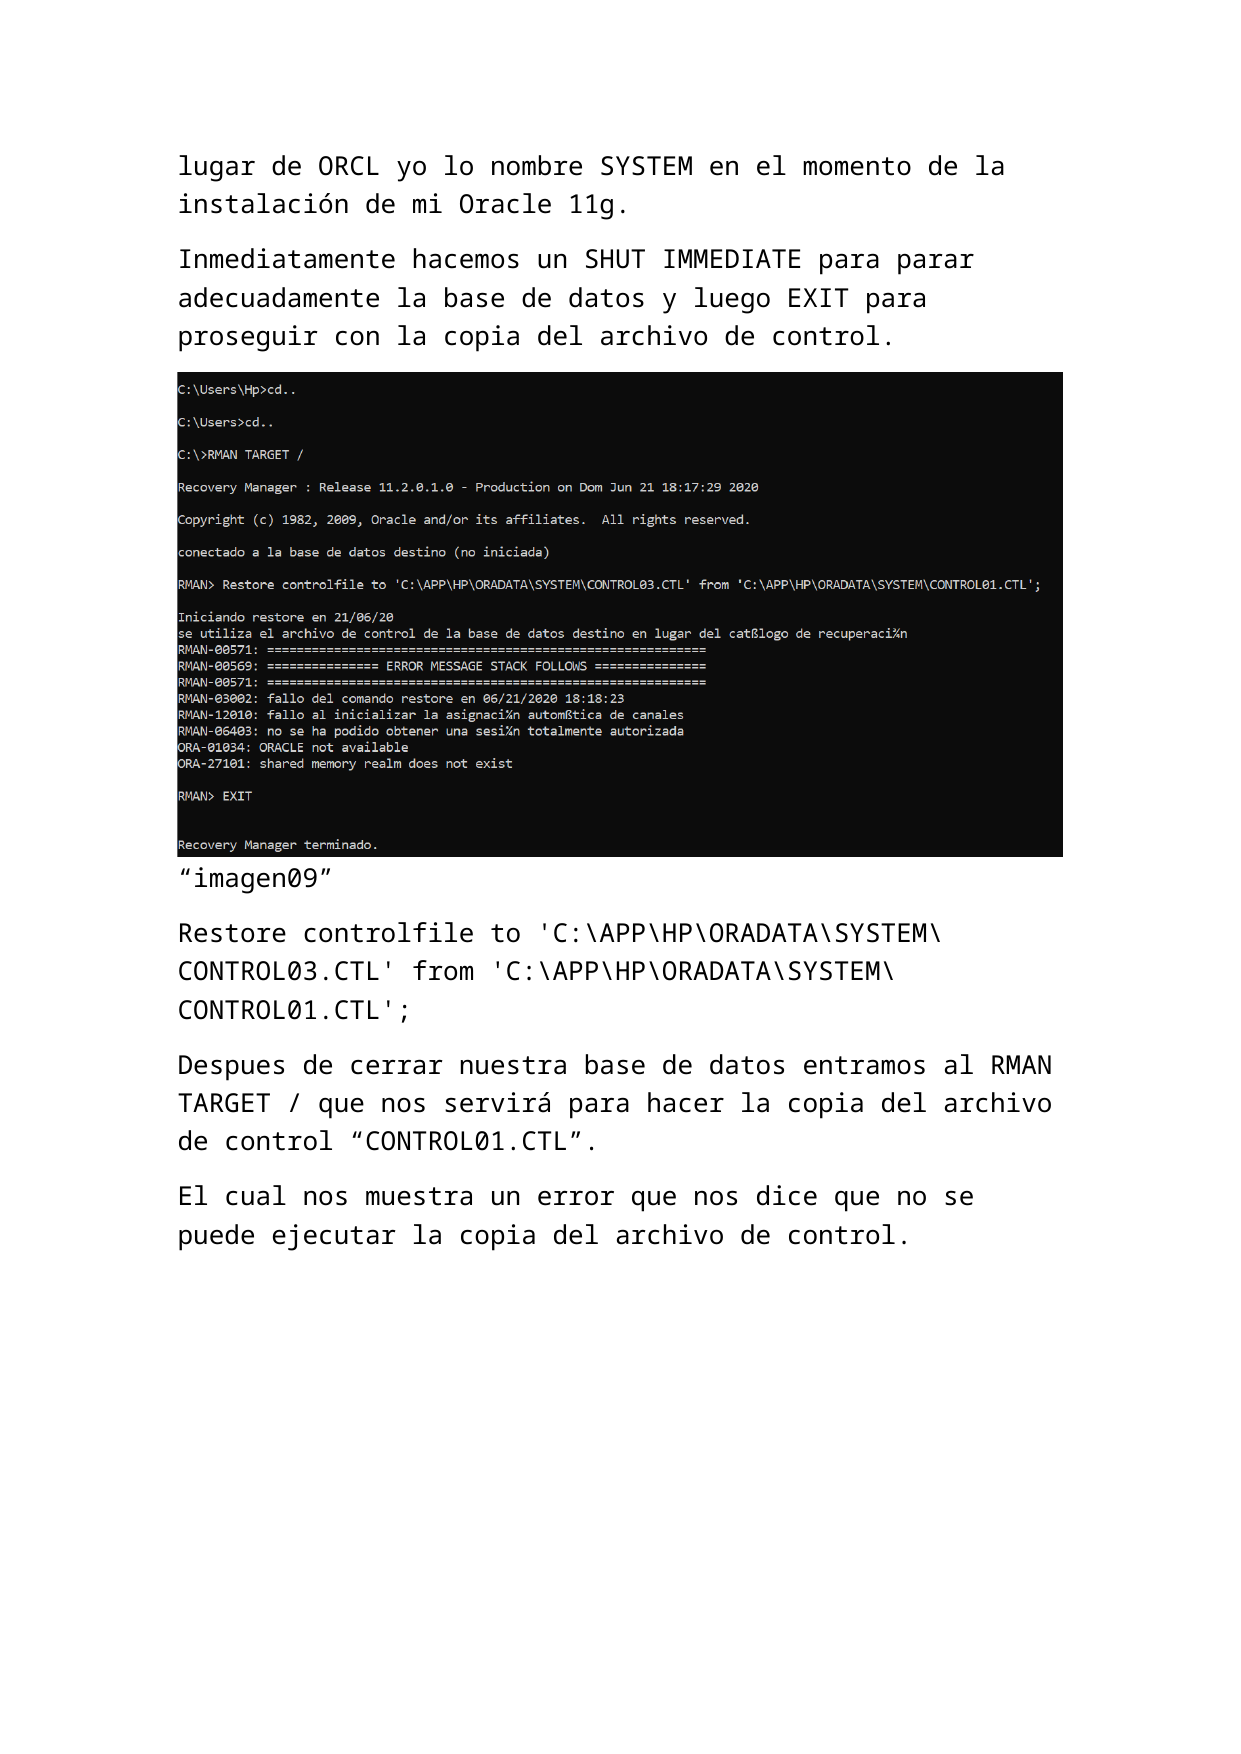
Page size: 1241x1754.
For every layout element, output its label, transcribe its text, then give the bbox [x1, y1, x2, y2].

text El cual nos muestra un error que nos dice que no se puede ejecutar la copia del archivo de control. [177, 1178, 1063, 1252]
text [177, 148, 1063, 221]
text “imagen09” [177, 857, 1063, 895]
text Despues de cerrar nuestra base de datos entramos al RMAN TARGET / que nos servirá para hacer la copia del archivo de control “CONTROL01.CTL”. [177, 1046, 1063, 1158]
text Inmediatamente hacemos un SHUT IMMEDIATE para parar adecuadamente la base de datos y luego EXIT para proseguir con la copia del archivo de control. [177, 241, 1063, 353]
picture [177, 372, 1063, 857]
text Restore controlfile to 'C:\APP\HP\ORADATA\SYSTEM\CONTROL03.CTL' from 'C:\APP\HP\ORADATA\SYSTEM\CONTROL01.CTL'; [177, 914, 1063, 1027]
